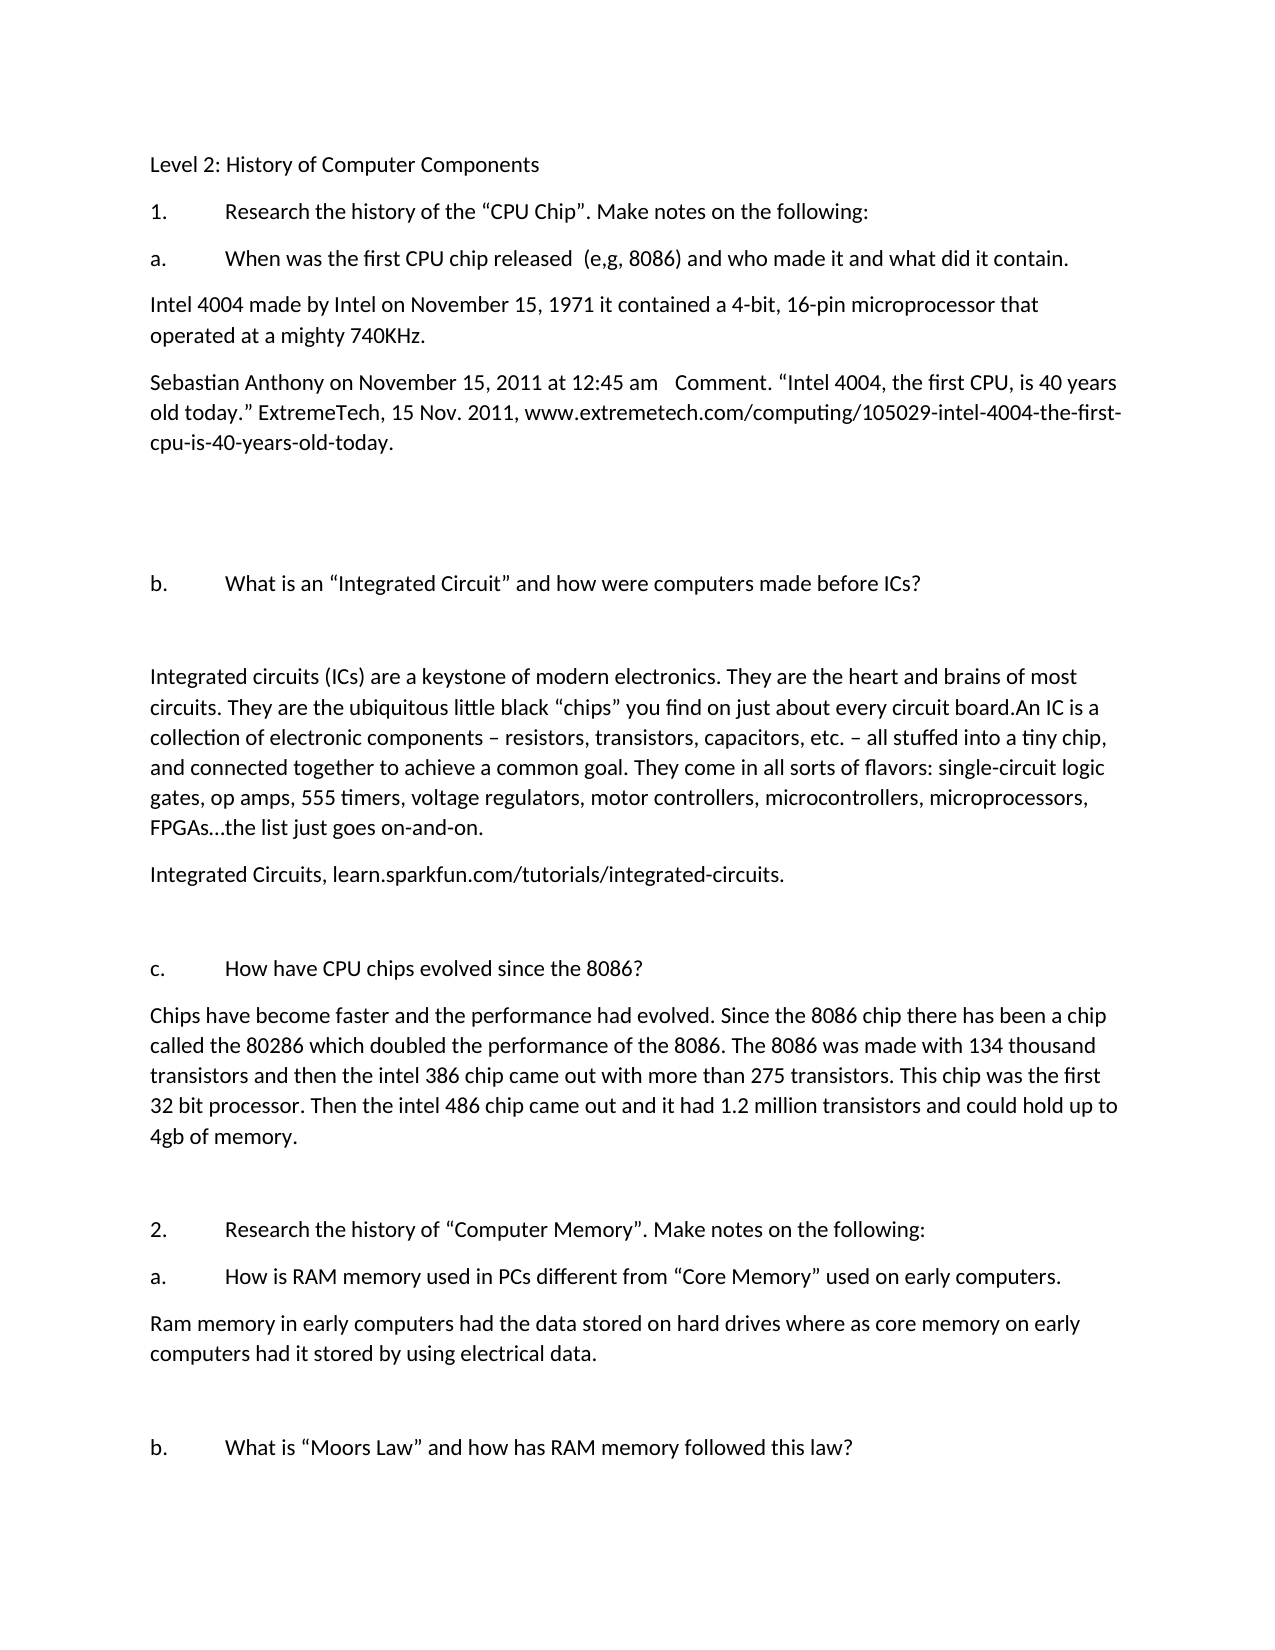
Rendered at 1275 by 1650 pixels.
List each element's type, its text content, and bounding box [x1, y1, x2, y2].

text Sebastian Anthony on November 15, 2011 at 12:45 am Comment. “Intel 4004, the first CPU, is 40 years old today.” ExtremeTech, 15 Nov. 2011, www.extremetech.com/computing/105029-intel-4004-the-first-cpu-is-40-years-old-today. [150, 368, 1125, 456]
text Ram memory in early computers had the data stored on hard drives where as core memory on early computers had it stored by using electrical data. [150, 1309, 1125, 1368]
text c. How have CPU chips evolved since the 8086? [150, 954, 1125, 982]
text b. What is “Moors Law” and how has RAM memory followed this law? [150, 1433, 1125, 1461]
text b. What is an “Integrated Circuit” and how were computers made before ICs? [150, 569, 1125, 597]
text 1. Research the history of the “CPU Chip”. Make notes on the following: [150, 197, 1125, 225]
text a. When was the first CPU chip released (e,g, 8086) and who made it and what did it contain. [150, 244, 1125, 272]
text Chips have become faster and the performance had evolved. Since the 8086 chip there has been a chip called the 80286 which doubled the performance of the 8086. The 8086 was made with 134 thousand transistors and then the intel 386 chip came out with more than 275 transistors. This chip was the first 32 bit processor. Then the intel 486 chip came out and it had 1.2 million transistors and could hold up to 4gb of memory. [150, 1001, 1125, 1150]
text Integrated circuits (ICs) are a keystone of modern electronics. They are the heart and brains of most circuits. They are the ubiquitous little black “chips” you find on just about every circuit board.An IC is a collection of electronic components – resistors, transistors, capacitors, etc. – all stuffed into a tiny chip, and connected together to achieve a common goal. They come in all sorts of flavors: single-circuit logic gates, op amps, 555 timers, voltage regulators, motor controllers, microcontrollers, microprocessors, FPGAs…the list just goes on-and-on. [150, 662, 1125, 842]
text a. How is RAM memory used in PCs different from “Core Memory” used on early computers. [150, 1262, 1125, 1291]
text Integrated Circuits, learn.sparkfun.com/tutorials/integrated-circuits. [150, 860, 1125, 888]
text 2. Research the history of “Computer Memory”. Make notes on the following: [150, 1216, 1125, 1244]
text Level 2: History of Computer Components [150, 150, 1125, 178]
text Intel 4004 made by Intel on November 15, 1971 it contained a 4-bit, 16-pin microprocessor that operated at a mighty 740KHz. [150, 291, 1125, 349]
